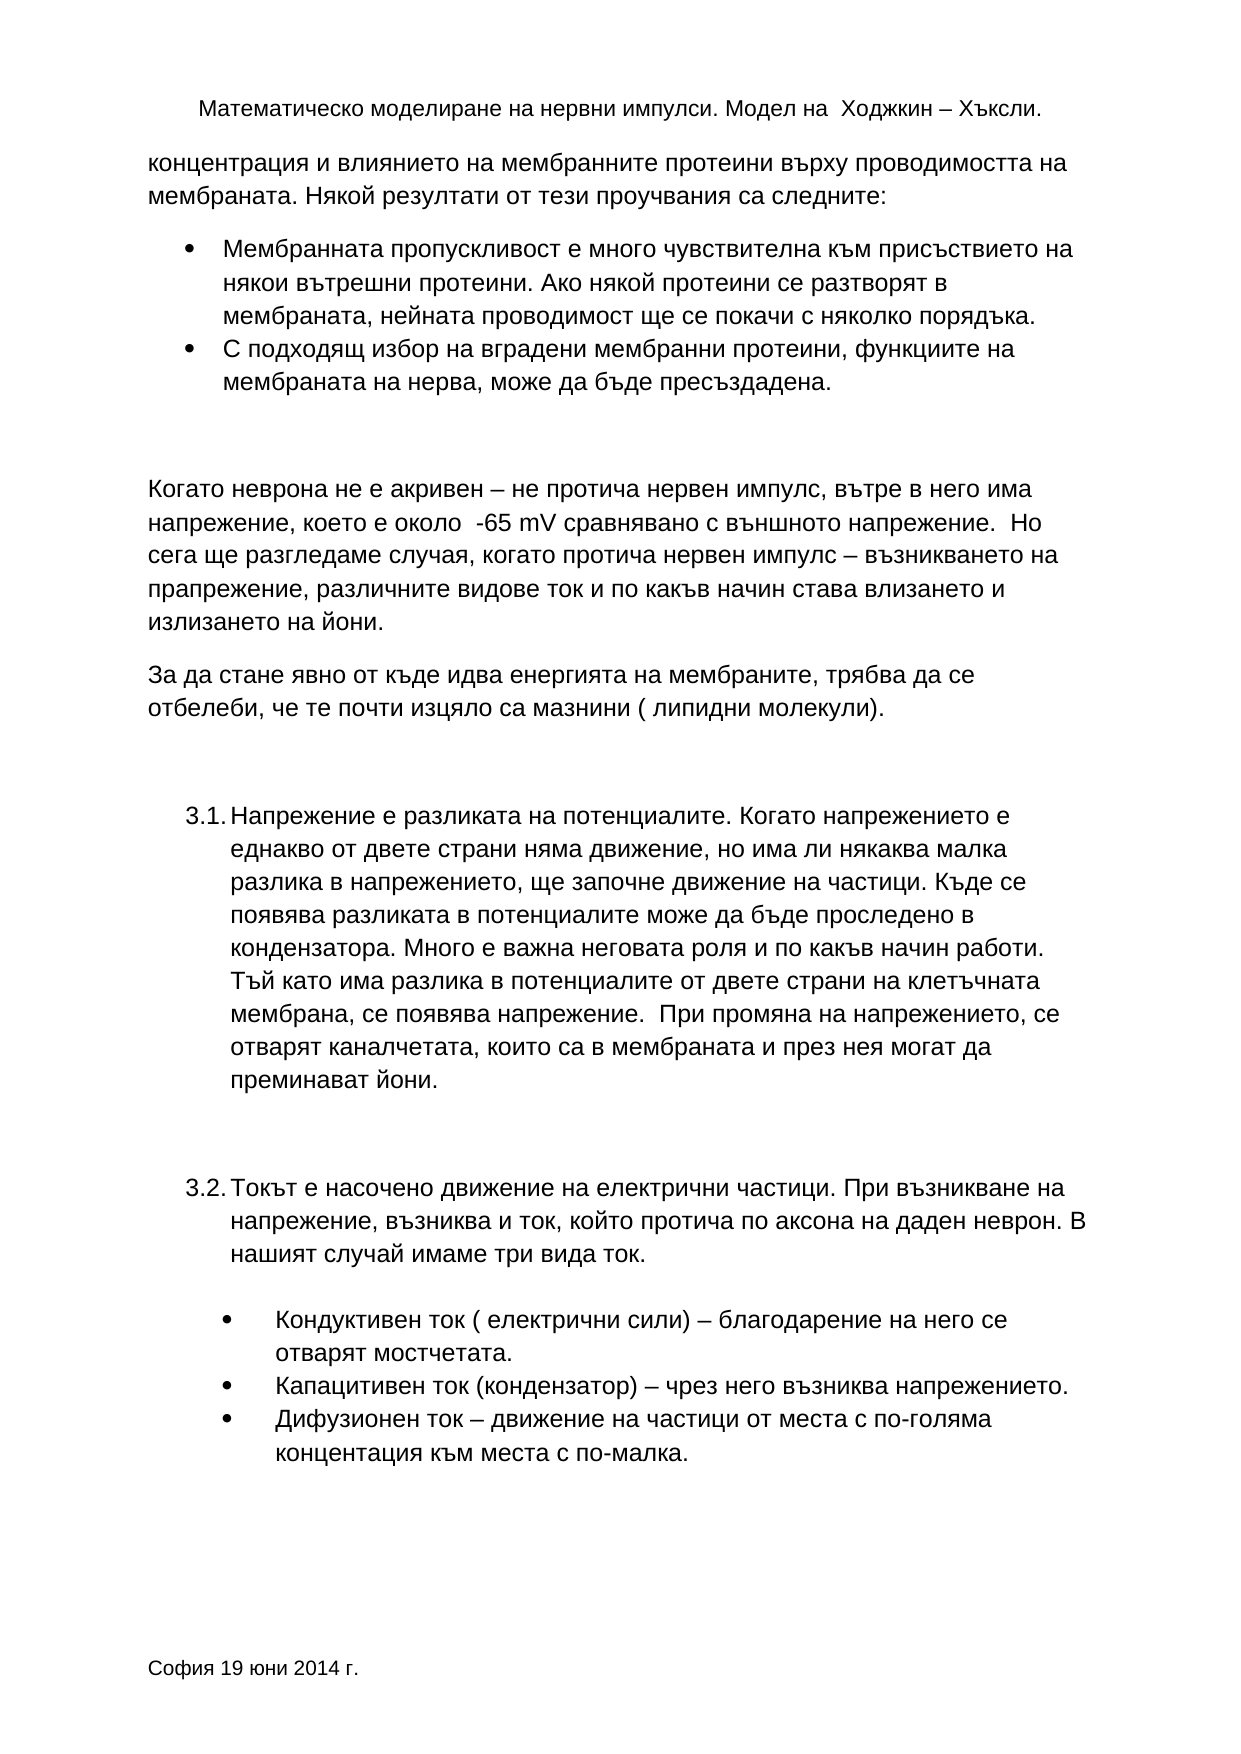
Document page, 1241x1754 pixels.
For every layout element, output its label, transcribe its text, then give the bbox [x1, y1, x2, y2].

text Когато неврона не е акривен – не протича нервен импулс, вътре в него има напрежение, което е около -65 mV сравнявано с външното напрежение. Но сега ще разгледаме случая, когато протича нервен импулс – възникването на прапрежение, различните видове ток и по какъв начин става влизането и излизането на йони. [148, 474, 1093, 635]
list Напрежение е разликата на потенциалите. Когато напрежението е еднакво от двете страни няма движение, но има ли някаква малка разлика в напрежението, ще започне движение на частици. Къде се появява разликата в потенциалите може да бъде проследено в кондензатора. Много е важна неговата роля и по какъв начин работи. Тъй като има разлика в потенциалите от двете страни на клетъчната мембрана, се появява напрежение. При промяна на напрежението, се отварят каналчетата, които са в мембраната и през нея могат да преминават йони. [185, 801, 1093, 1094]
list Мембранната пропускливост е много чувствителна към присъствието на някои вътрешни протеини. Ако някой протеини се разтворят в мембраната, нейната проводимост ще се покачи с няколко порядъка. [185, 234, 1093, 329]
list Кондуктивен ток ( електрични сили) – благодарение на него се отварят мостчетата. [223, 1305, 1093, 1367]
list Токът е насочено движение на електрични частици. При възникване на напрежение, възниква и ток, който протича по аксона на даден неврон. В нашият случай имаме три вида ток. [185, 1173, 1093, 1268]
text За да стане явно от къде идва енергията на мембраните, трябва да се отбелеби, че те почти изцяло са мазнини ( липидни молекули). [148, 660, 1093, 722]
list Капацитивен ток (кондензатор) – чрез него възниква напрежението. [223, 1371, 1093, 1400]
list Дифузионен ток – движение на частици от места с по-голяма концентация към места с по-малка. [223, 1404, 1093, 1466]
list С подходящ избор на вградени мембранни протеини, функциите на мембраната на нерва, може да бъде пресъздадена. [185, 334, 1093, 396]
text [148, 148, 1093, 209]
